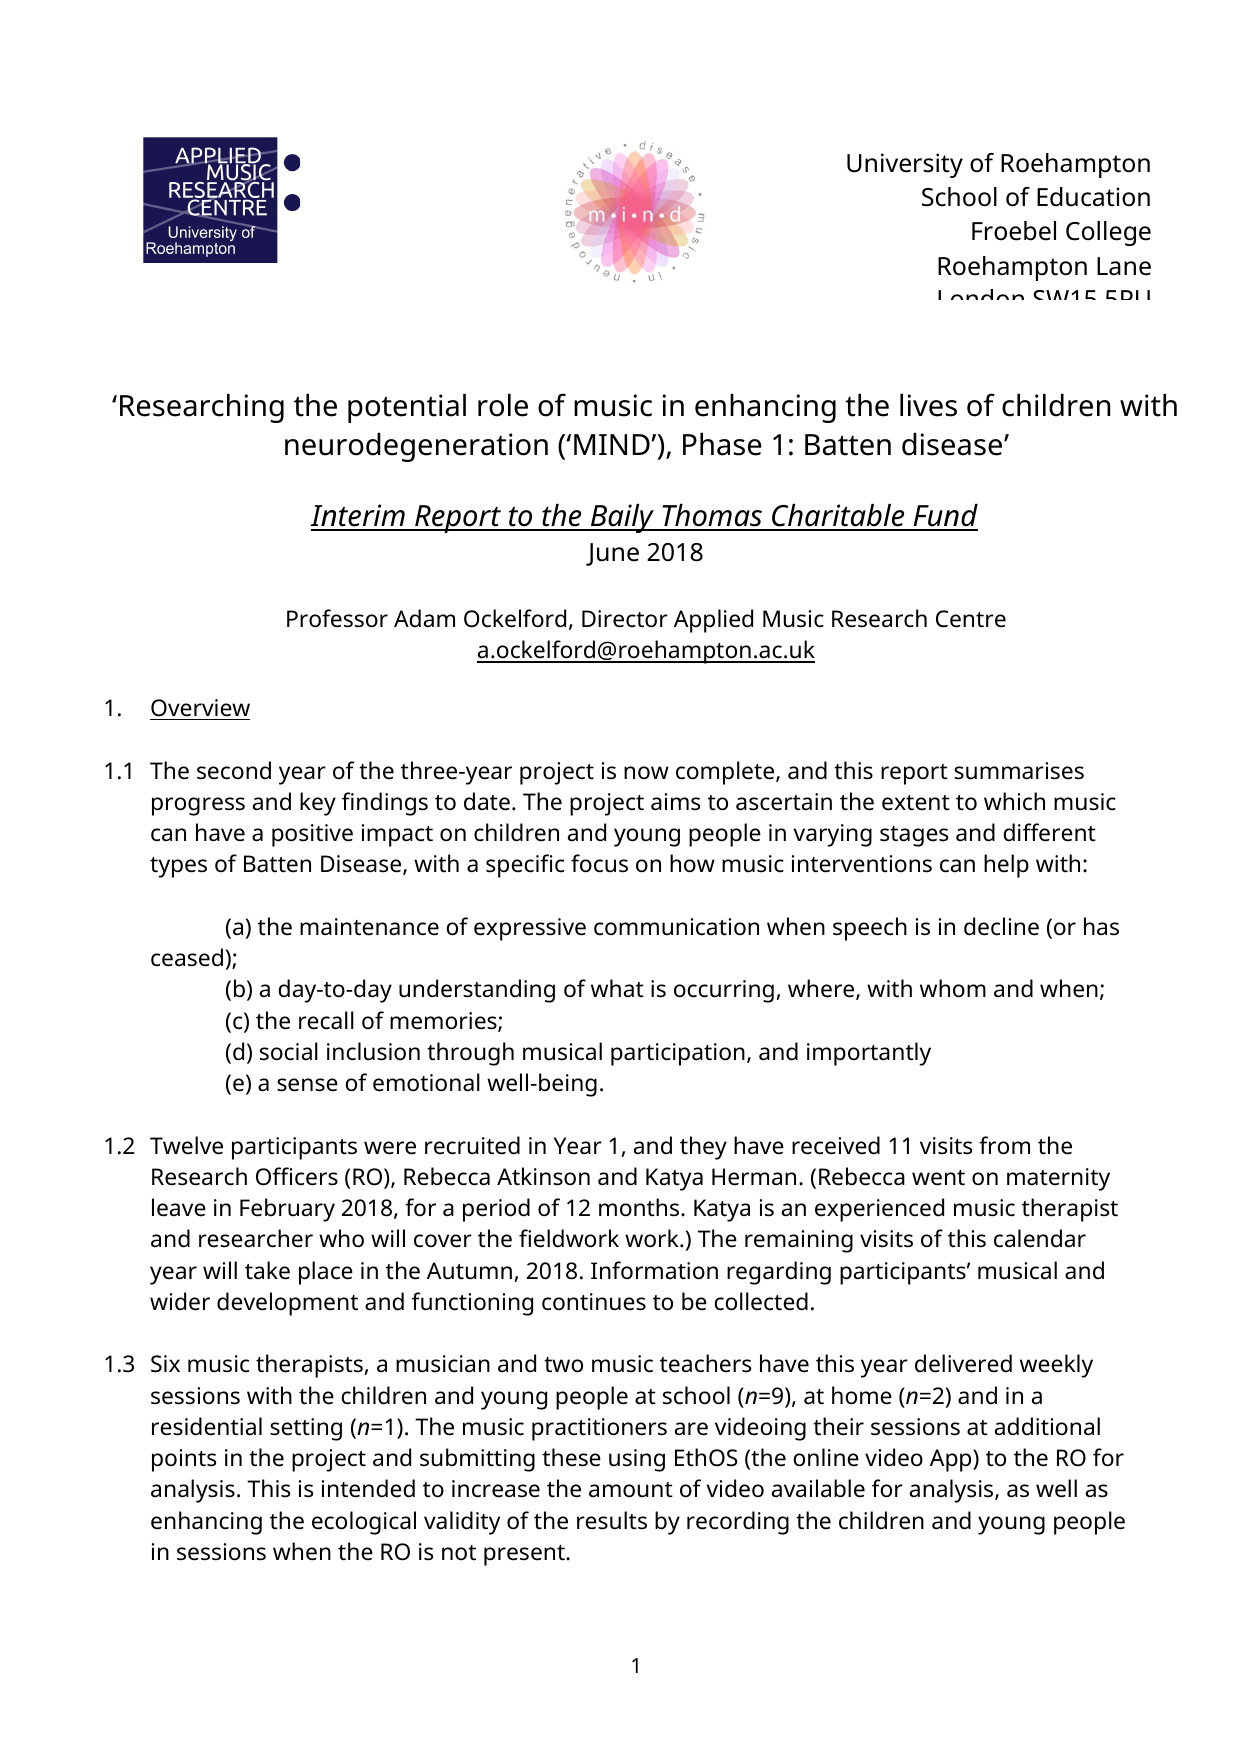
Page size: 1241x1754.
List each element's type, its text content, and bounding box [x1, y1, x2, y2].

text June 2018 [106, 535, 1186, 569]
text (e) a sense of emotional well-being. [150, 1067, 1137, 1098]
text ‘Researching the potential role of music in enhancing the lives of children with neurodegeneration (‘MIND’), Phase 1: Batten disease’ [91, 385, 1201, 464]
text 1.3 Six music therapists, a musician and two music teachers have this year delivered weekly sessions with the children and young people at school (n=9), at home (n=2) and in a residential setting (n=1). The music practitioners are videoing their sessions at additional points in the project and submitting these using EthOS (the online video App) to the RO for analysis. This is intended to increase the amount of video available for analysis, as well as enhancing the ecological validity of the results by recording the children and young people in sessions when the RO is not present. [103, 1348, 1137, 1567]
text 1.1 The second year of the three-year project is now complete, and this report summarises progress and key findings to date. The project aims to ascertain the extent to which music can have a positive impact on children and young people in varying stages and different types of Batten Disease, with a specific focus on how music interventions can help with: [103, 754, 1137, 879]
text (a) the maintenance of expressive communication when speech is in decline (or has ceased); [150, 911, 1137, 973]
text Interim Report to the Baily Thomas Charitable Fund [106, 495, 1186, 535]
text (b) a day-to-day understanding of what is occurring, where, with whom and when; [150, 973, 1137, 1004]
text a.ockelford@roehampton.ac.uk [106, 634, 1186, 666]
list Overview [103, 692, 1137, 723]
text Professor Adam Ockelford, Director Applied Music Research Centre [106, 603, 1186, 634]
picture [559, 137, 710, 289]
text 1.2 Twelve participants were recruited in Year 1, and they have received 11 visits from the Research Officers (RO), Rebecca Atkinson and Katya Herman. (Rebecca went on maternity leave in February 2018, for a period of 12 months. Katya is an experienced music therapist and researcher who will cover the fieldwork work.) The remaining visits of this calendar year will take place in the Autumn, 2018. Information regarding participants’ musical and wider development and functioning continues to be collected. [103, 1129, 1137, 1317]
text (c) the recall of memories; [150, 1004, 1137, 1036]
text (d) social inclusion through musical participation, and importantly [150, 1036, 1137, 1067]
